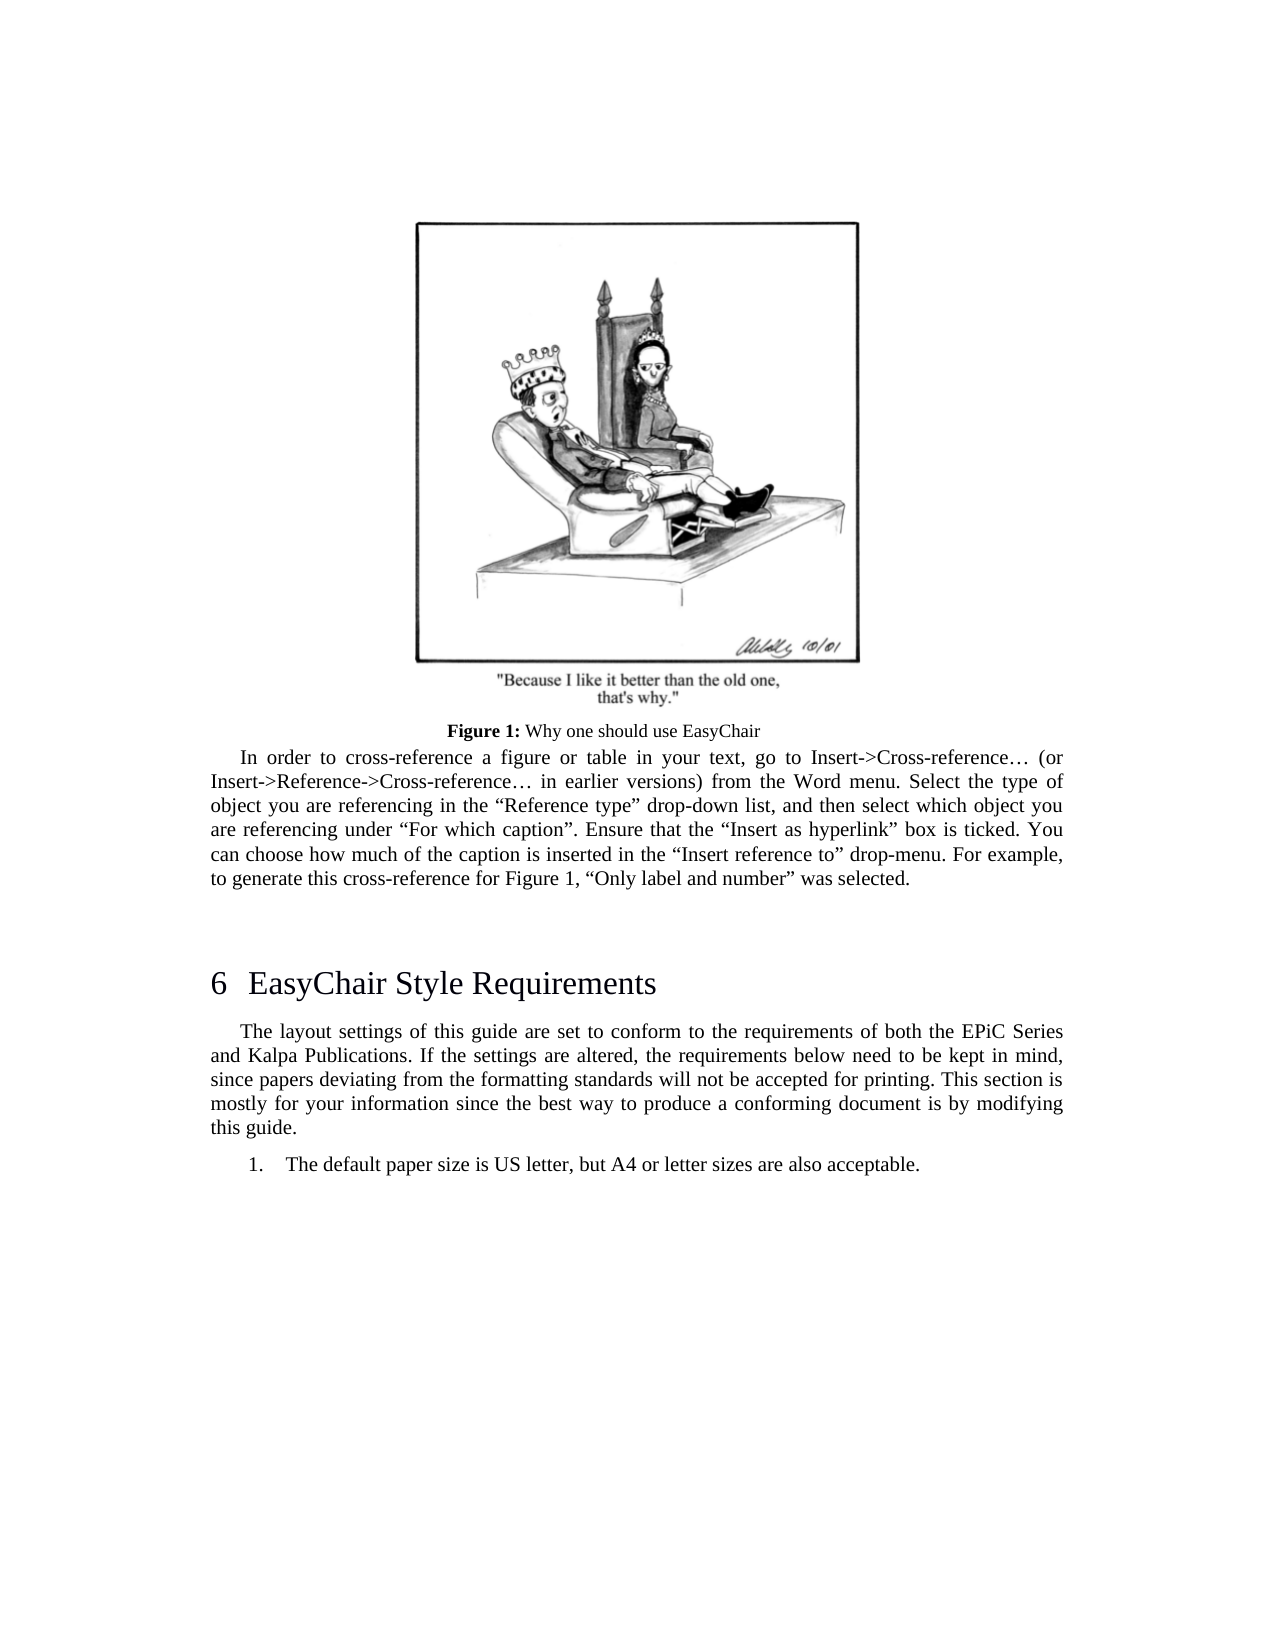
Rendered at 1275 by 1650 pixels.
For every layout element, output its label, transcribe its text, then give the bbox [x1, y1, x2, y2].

text The layout settings of this guide are set to conform to the requirements of both the EPiC Series and Kalpa Publications. If the settings are altered, the requirements below need to be kept in mind, since papers deviating from the formatting standards will not be accepted for printing. This section is mostly for your information since the best way to produce a conforming document is by modifying this guide. [210, 1019, 1065, 1139]
list The default paper size is US letter, but A4 or letter sizes are also acceptable. [248, 1151, 1065, 1176]
list EasyChair Style Requirements [210, 964, 1065, 1002]
picture [414, 221, 861, 711]
